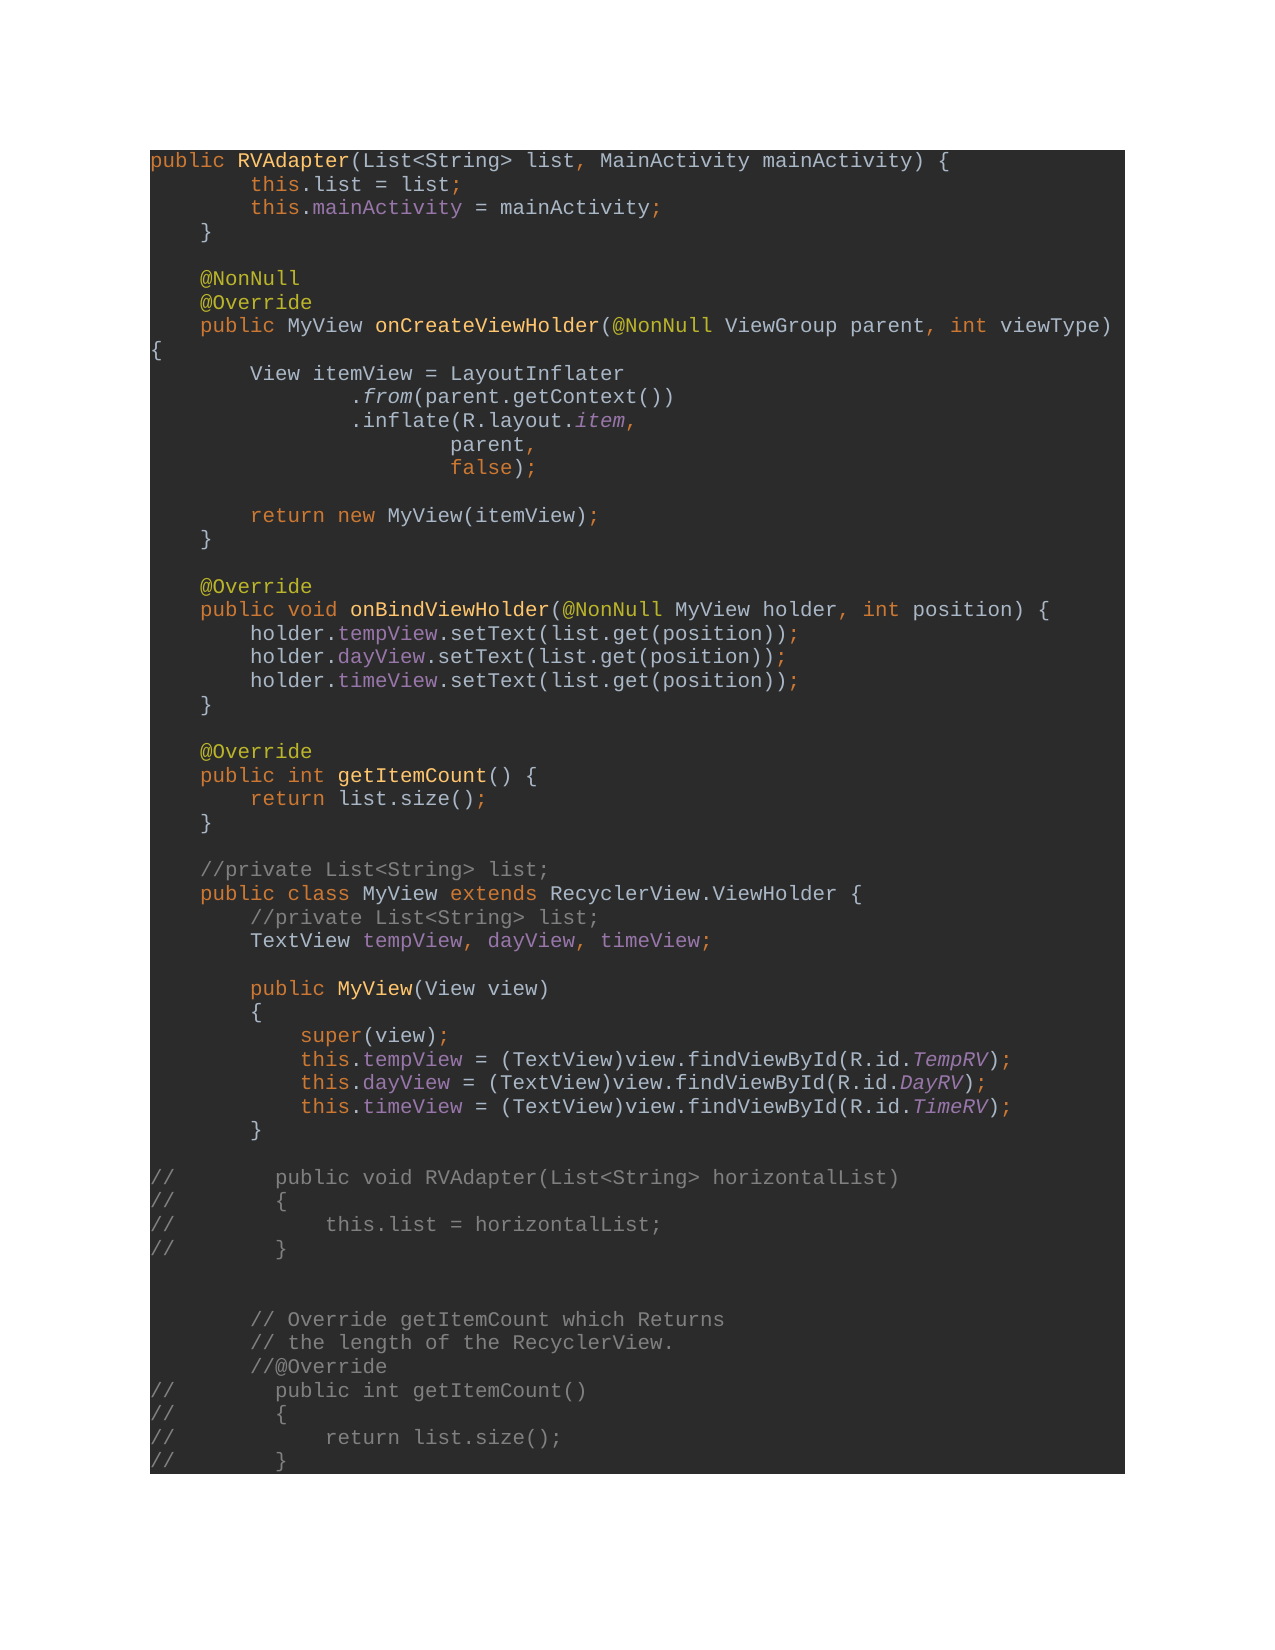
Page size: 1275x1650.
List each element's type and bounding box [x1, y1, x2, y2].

text [150, 150, 1125, 1474]
